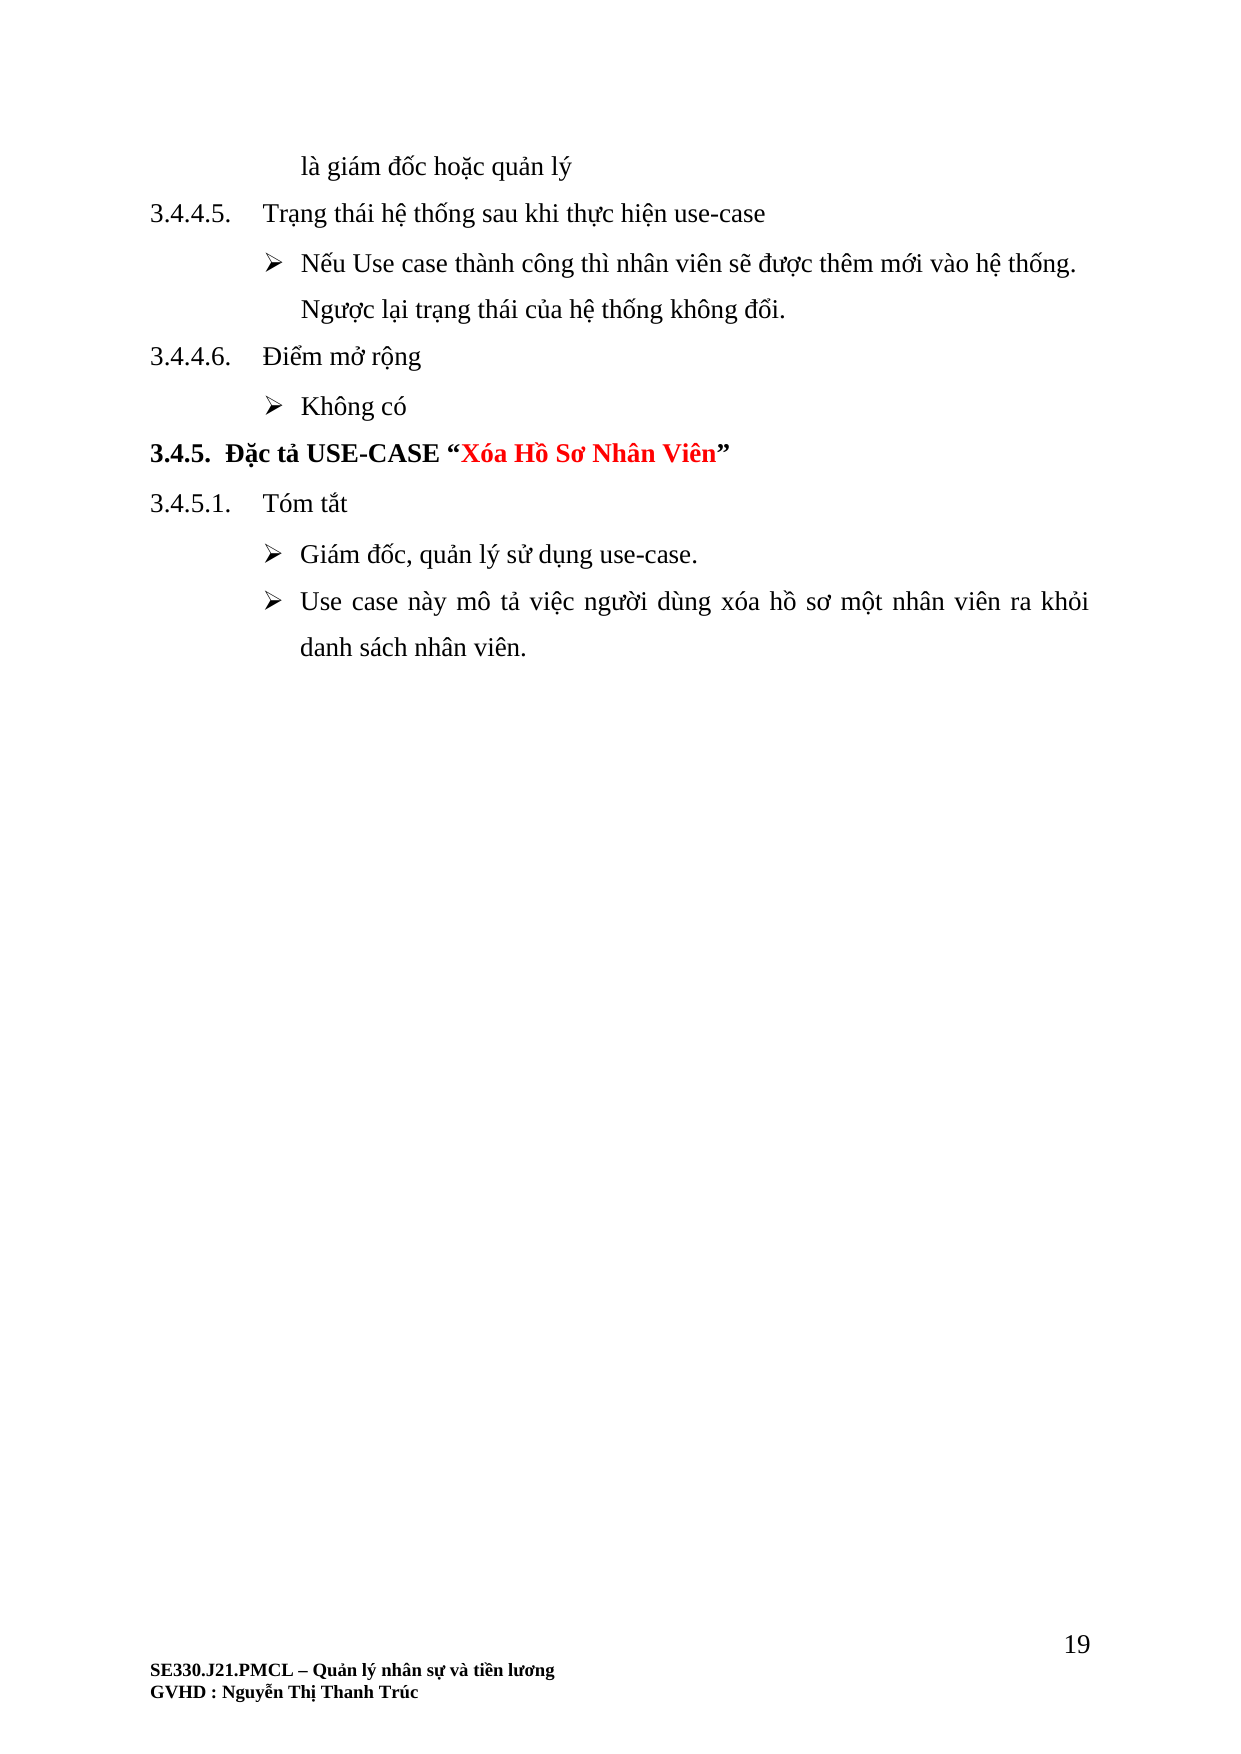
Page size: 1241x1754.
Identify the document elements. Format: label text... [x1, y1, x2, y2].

subtitle Tóm tắt [150, 488, 1090, 519]
list Nếu Use case thành công thì nhân viên sẽ được thêm mới vào hệ thống. Ngược lại trạng thái của hệ thống không đổi. [263, 247, 1090, 325]
subtitle Điểm mở rộng [150, 340, 1090, 371]
list Giám đốc, quản lý sử dụng use-case. [262, 538, 1090, 569]
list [263, 150, 1090, 181]
subtitle Đặc tả USE-CASE “Xóa Hồ Sơ Nhân Viên” [150, 437, 1090, 468]
subtitle Trạng thái hệ thống sau khi thực hiện use-case [150, 197, 1090, 228]
list Không có [263, 391, 1090, 422]
list Use case này mô tả việc người dùng xóa hồ sơ một nhân viên ra khỏi danh sách nhân viên. [262, 585, 1090, 663]
